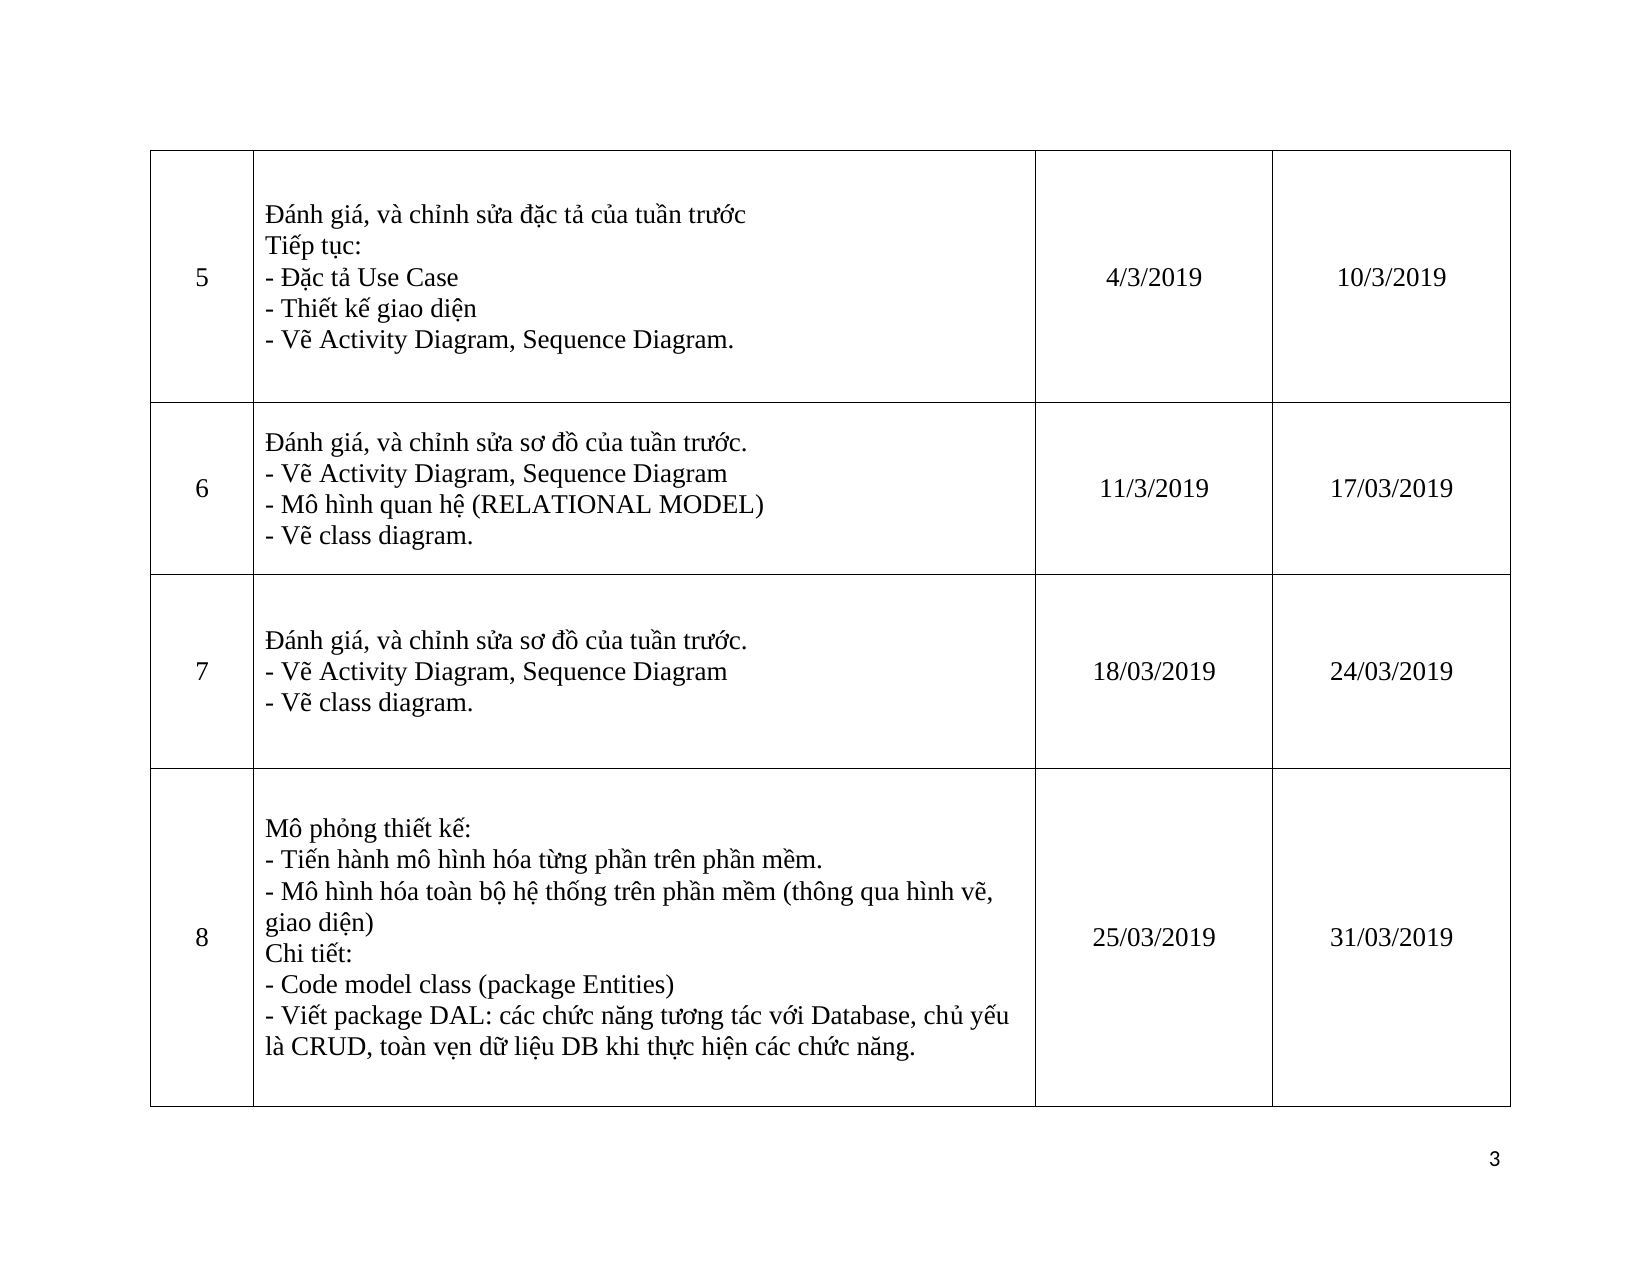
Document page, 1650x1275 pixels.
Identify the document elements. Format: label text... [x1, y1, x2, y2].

table_cell 6 [151, 403, 253, 573]
table_cell 11/3/2019 [1036, 403, 1272, 573]
table_cell 31/03/2019 [1273, 769, 1510, 1106]
table_cell 10/3/2019 [1273, 151, 1510, 402]
table_cell 24/03/2019 [1273, 575, 1510, 767]
table_cell Đánh giá, và chỉnh sửa sơ đồ của tuần trước. - Vẽ Activity Diagram, Sequence Diagram - Mô hình quan hệ (RELATIONAL MODEL) - Vẽ class diagram. [254, 403, 1035, 573]
table_cell 4/3/2019 [1036, 151, 1272, 402]
table_cell 18/03/2019 [1036, 575, 1272, 767]
table_cell 25/03/2019 [1036, 769, 1272, 1106]
table_cell 7 [151, 575, 253, 767]
table_cell 5 [151, 151, 253, 402]
table_cell Đánh giá, và chỉnh sửa sơ đồ của tuần trước. - Vẽ Activity Diagram, Sequence Diagram - Vẽ class diagram. [254, 575, 1035, 767]
table_cell 8 [151, 769, 253, 1106]
table_cell Đánh giá, và chỉnh sửa đặc tả của tuần trước Tiếp tục: - Đặc tả Use Case - Thiết kế giao diện - Vẽ Activity Diagram, Sequence Diagram. [254, 151, 1035, 402]
table_cell Mô phỏng thiết kế: - Tiến hành mô hình hóa từng phần trên phần mềm. - Mô hình hóa toàn bộ hệ thống trên phần mềm (thông qua hình vẽ, giao diện) Chi tiết: - Code model class (package Entities) - Viết package DAL: các chức năng tương tác với Database, chủ yếu là CRUD, toàn vẹn dữ liệu DB khi thực hiện các chức năng. [254, 769, 1035, 1106]
table_cell 17/03/2019 [1273, 403, 1510, 573]
